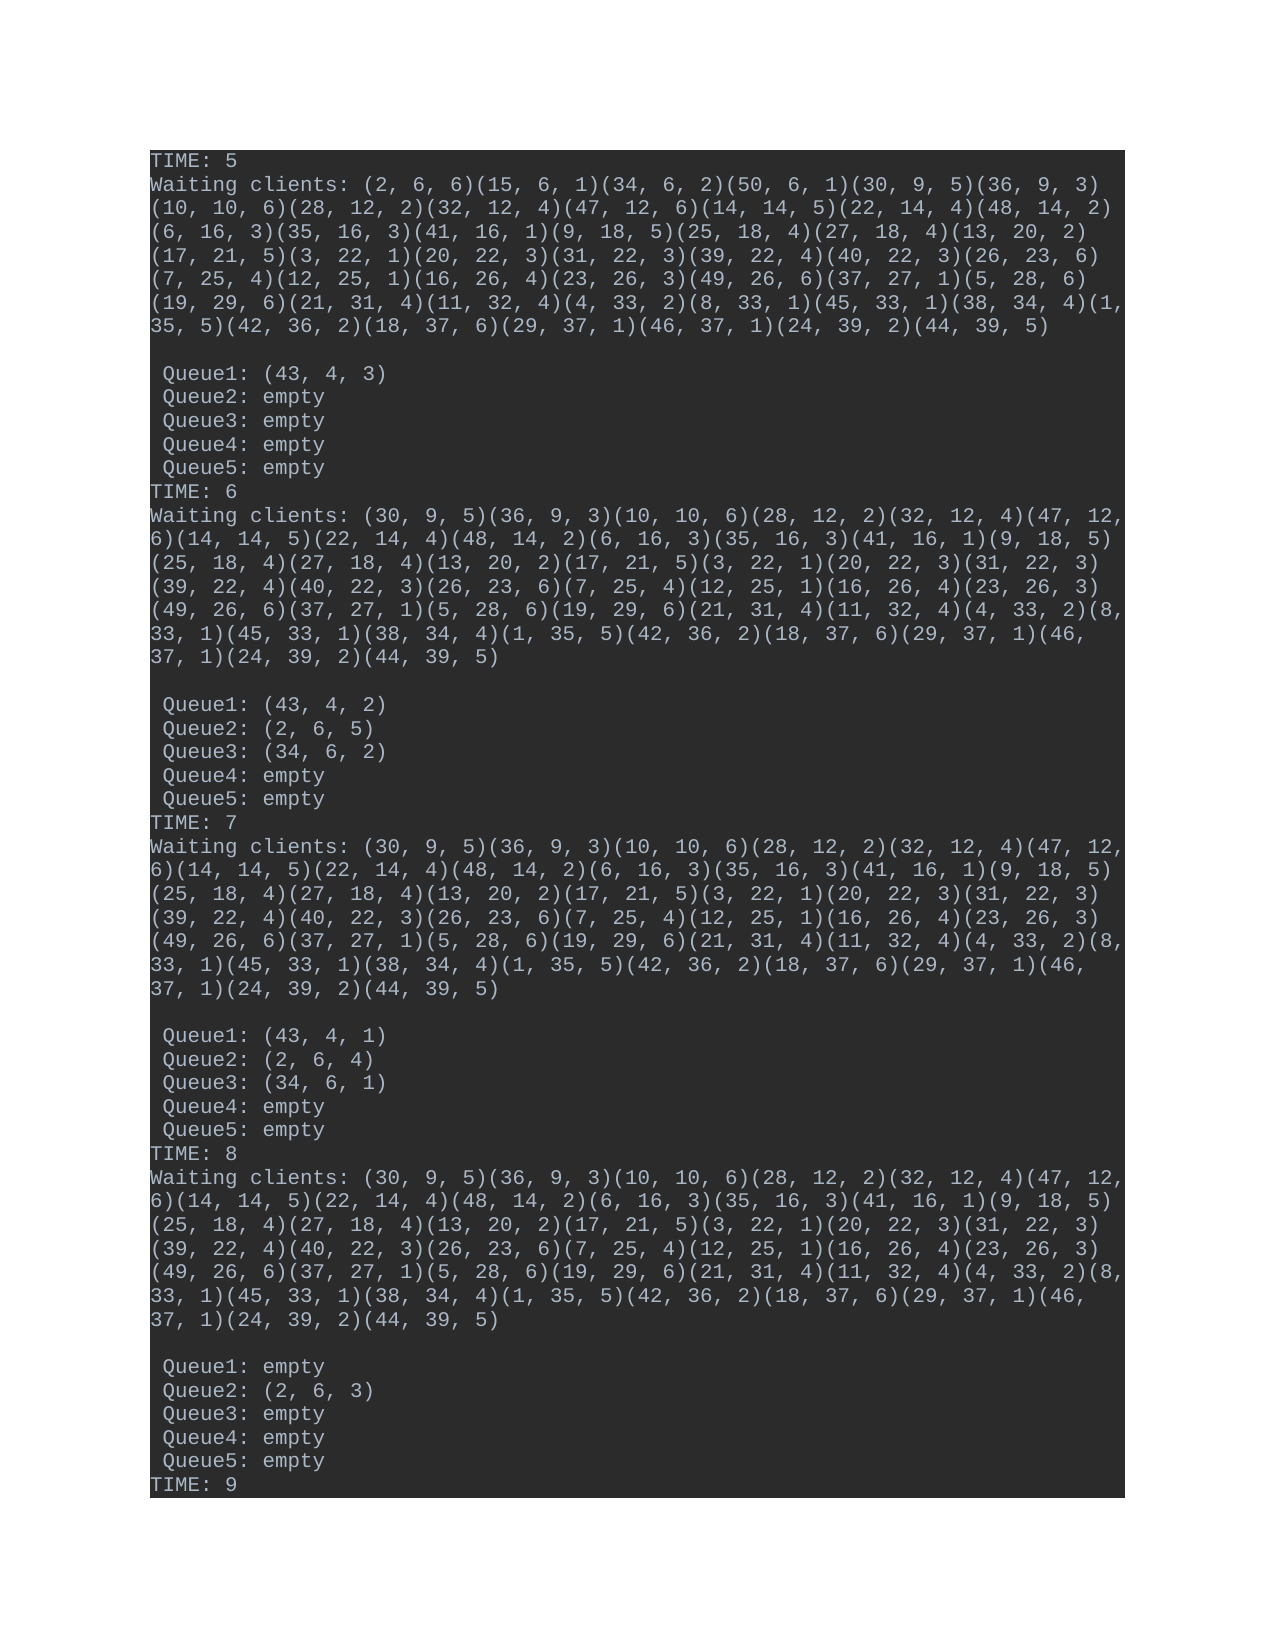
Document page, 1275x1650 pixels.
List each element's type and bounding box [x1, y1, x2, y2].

text [150, 150, 1125, 1498]
